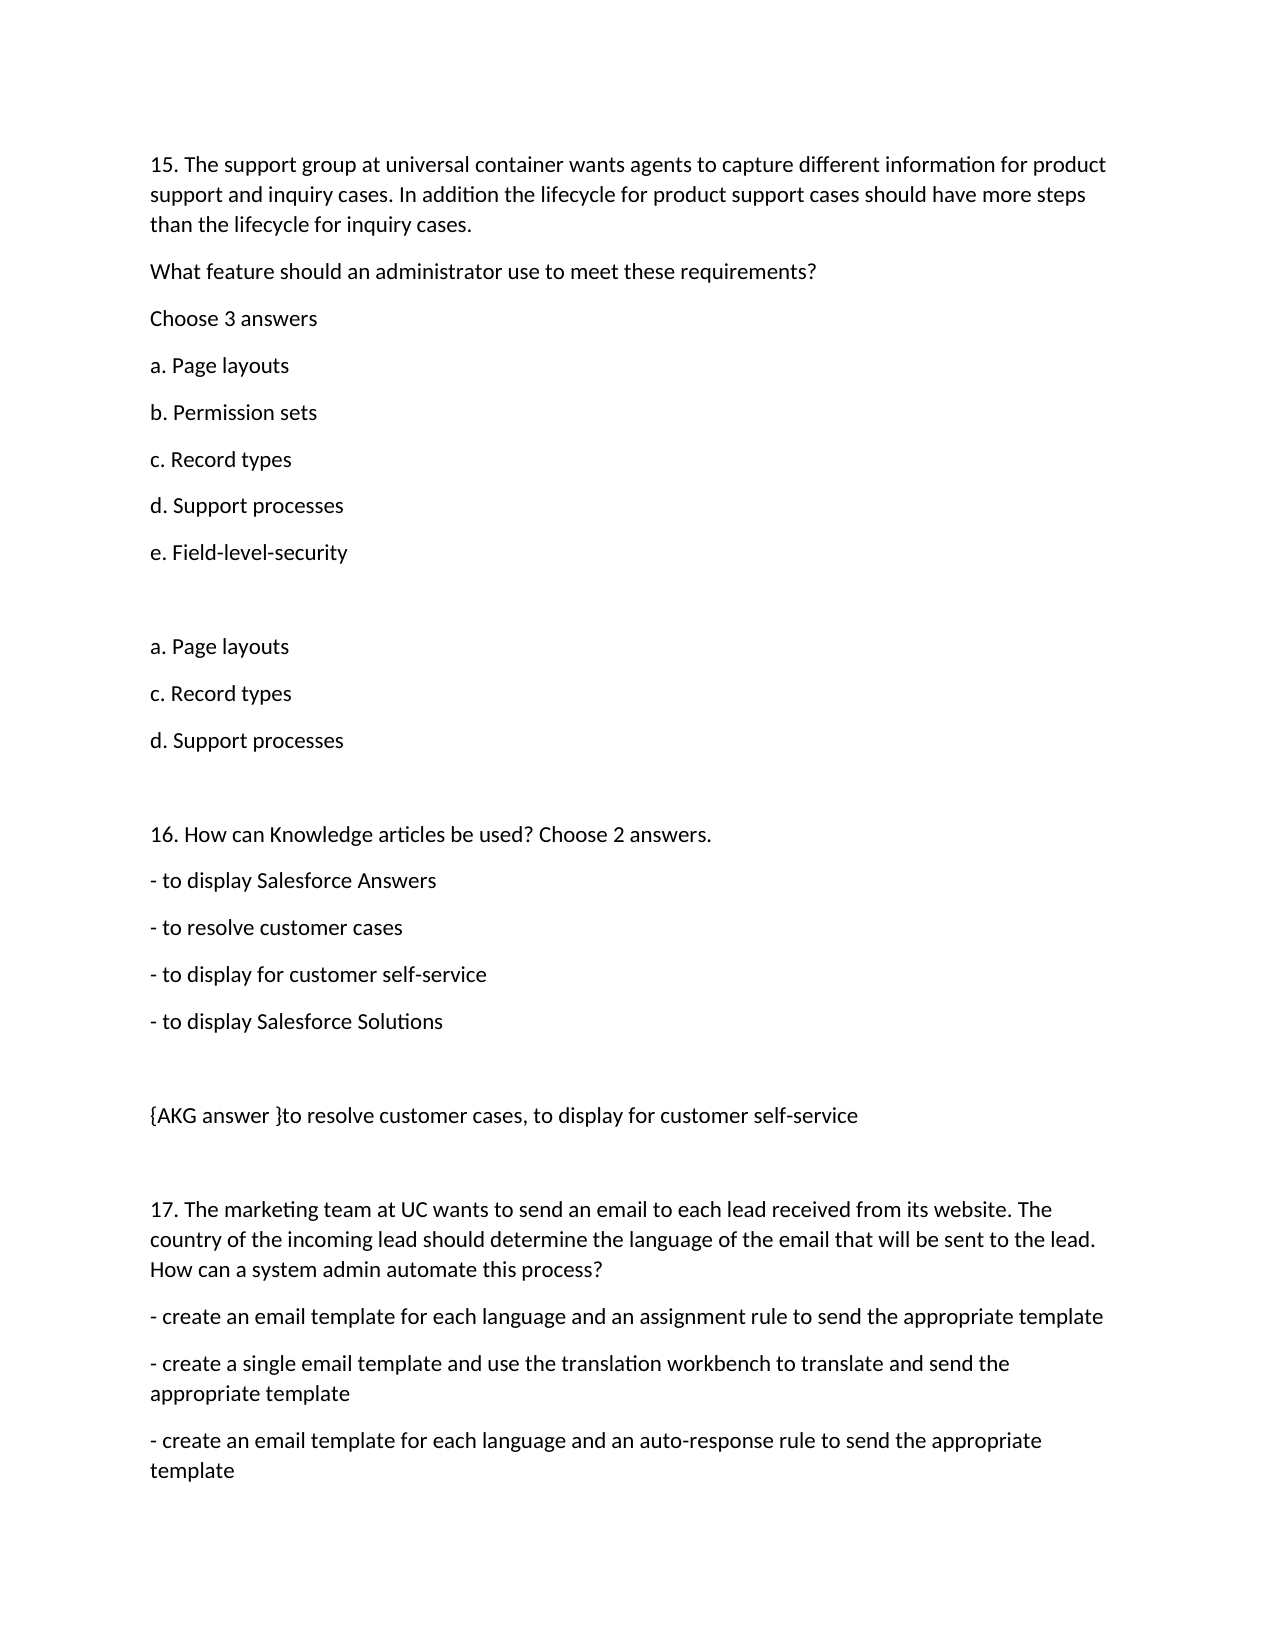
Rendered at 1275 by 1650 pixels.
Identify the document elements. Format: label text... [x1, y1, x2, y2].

text 15. The support group at universal container wants agents to capture different information for product support and inquiry cases. In addition the lifecycle for product support cases should have more steps than the lifecycle for inquiry cases. [150, 150, 1125, 238]
text - create an email template for each language and an auto-response rule to send the appropriate template [150, 1426, 1125, 1484]
text 17. The marketing team at UC wants to send an email to each lead received from its website. The country of the incoming lead should determine the language of the email that will be sent to the lead. How can a system admin automate this process? [150, 1195, 1125, 1283]
text - to display for customer self-service [150, 960, 1125, 988]
text a. Page layouts [150, 632, 1125, 660]
text - create an email template for each language and an assignment rule to send the appropriate template [150, 1302, 1125, 1330]
text What feature should an administrator use to meet these requirements? [150, 257, 1125, 285]
text c. Record types [150, 445, 1125, 473]
text - to display Salesforce Answers [150, 867, 1125, 895]
text - to display Salesforce Solutions [150, 1007, 1125, 1035]
text e. Field-level-security [150, 538, 1125, 567]
text {AKG answer }to resolve customer cases, to display for customer self-service [150, 1101, 1125, 1129]
text 16. How can Knowledge articles be used? Choose 2 answers. [150, 820, 1125, 848]
text d. Support processes [150, 726, 1125, 754]
text a. Page layouts [150, 351, 1125, 379]
text - to resolve customer cases [150, 913, 1125, 942]
text - create a single email template and use the translation workbench to translate and send the appropriate template [150, 1349, 1125, 1407]
text c. Record types [150, 679, 1125, 707]
text Choose 3 answers [150, 304, 1125, 332]
text b. Permission sets [150, 398, 1125, 426]
text d. Support processes [150, 492, 1125, 520]
